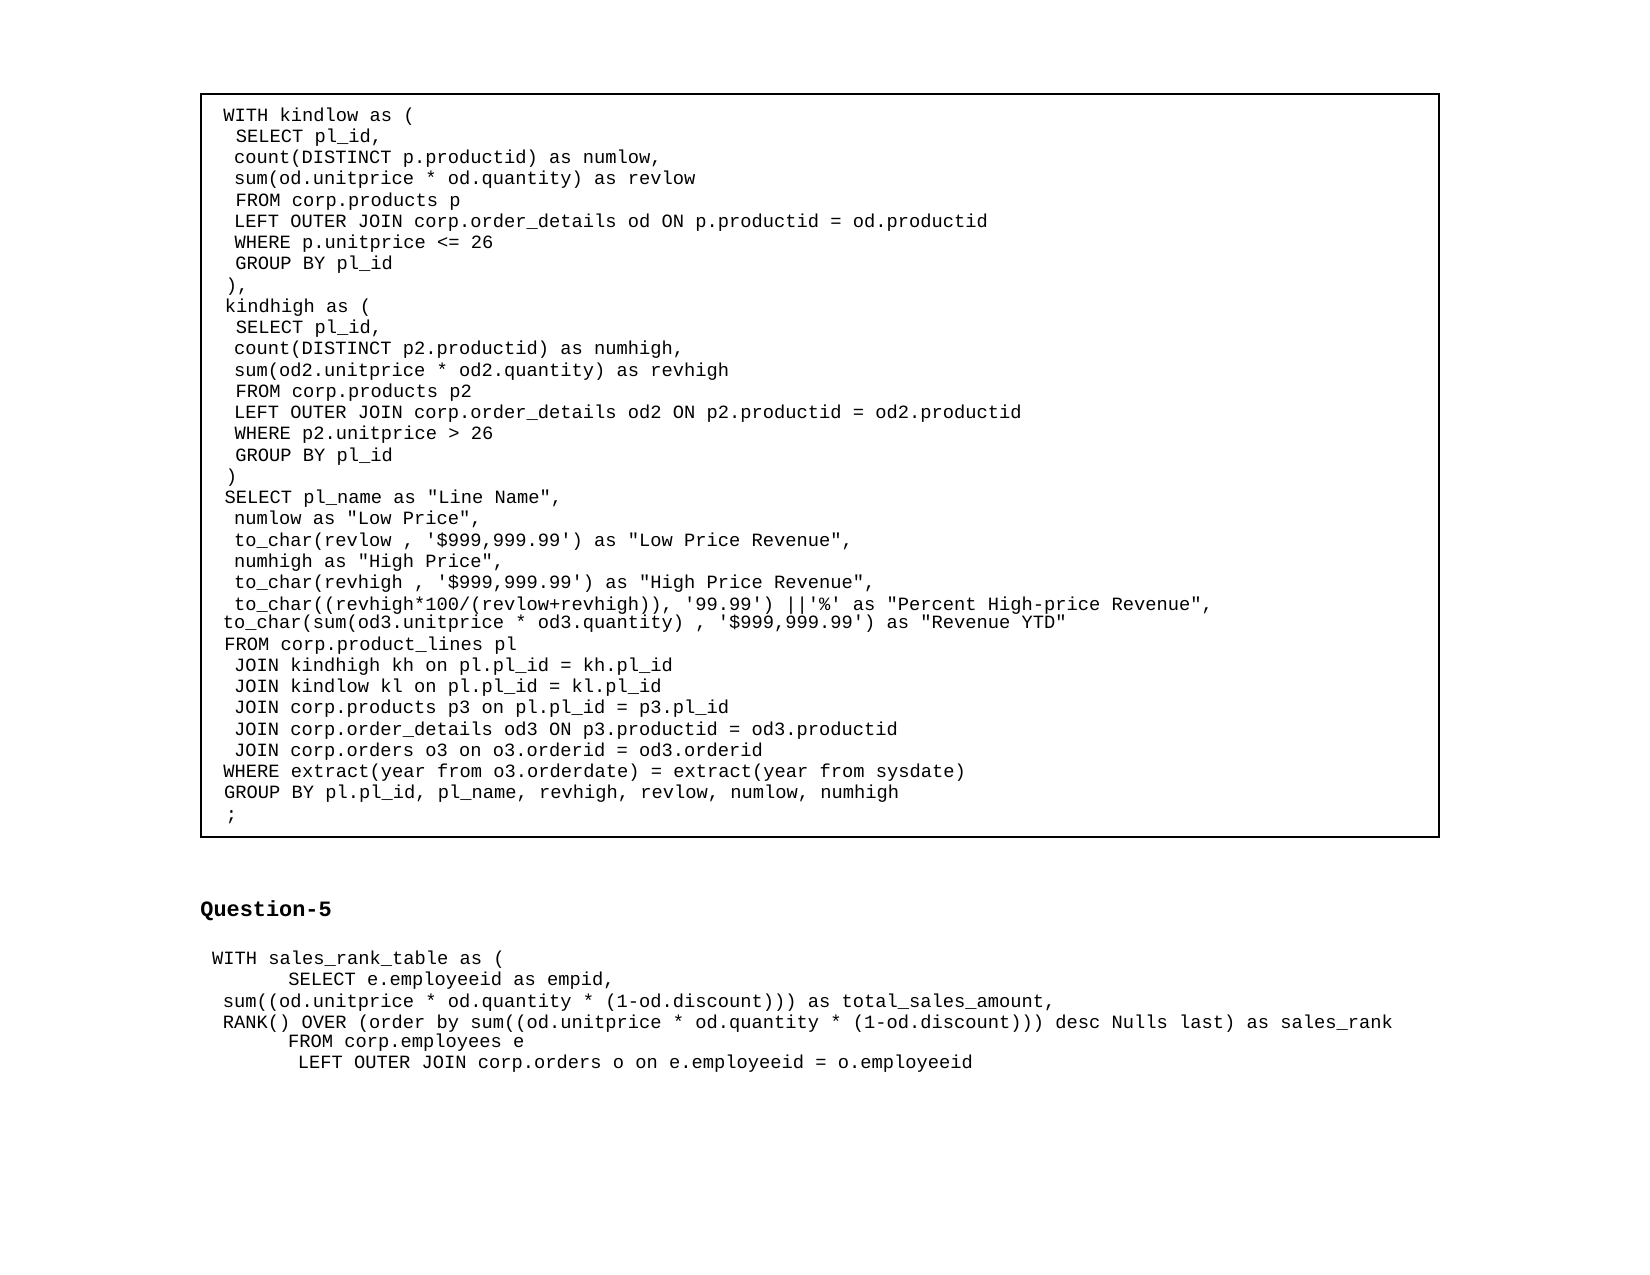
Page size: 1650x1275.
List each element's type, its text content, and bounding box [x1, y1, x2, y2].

text SELECT e.employeeid as empid, [288, 970, 1500, 991]
text Question-5 [200, 898, 1500, 923]
text sum((od.unitprice * od.quantity * (1-od.discount))) as total_sales_amount, [211, 991, 1500, 1013]
text LEFT OUTER JOIN corp.orders o on e.employeeid = o.employeeid [286, 1053, 1500, 1074]
text RANK() OVER (order by sum((od.unitprice * od.quantity * (1-od.discount))) desc Nulls last) as sales_rank FROM corp.employees e [211, 1013, 1411, 1053]
text WITH sales_rank_table as ( [212, 949, 1500, 970]
table_header WITH kindlow as ( SELECT pl_id, count(DISTINCT p.productid) as numlow, sum(od.unitprice * od.quantity) as revlow FROM corp.products p LEFT OUTER JOIN corp.order_details od ON p.productid = od.productid WHERE p.unitprice <= 26 GROUP BY pl_id ), kindhigh as ( SELECT pl_id, count(DISTINCT p2.productid) as numhigh, sum(od2.unitprice * od2.quantity) as revhigh FROM corp.products p2 LEFT OUTER JOIN corp.order_details od2 ON p2.productid = od2.productid WHERE p2.unitprice > 26 GROUP BY pl_id ) SELECT pl_name as "Line Name", numlow as "Low Price", to_char(revlow , '$999,999.99') as "Low Price Revenue", numhigh as "High Price", to_char(revhigh , '$999,999.99') as "High Price Revenue", to_char((revhigh*100/(revlow+revhigh)), '99.99') ||'%' as "Percent High-price Revenue", to_char(sum(od3.unitprice * od3.quantity) , '$999,999.99') as "Revenue YTD" FROM corp.product_lines pl JOIN kindhigh kh on pl.pl_id = kh.pl_id JOIN kindlow kl on pl.pl_id = kl.pl_id JOIN corp.products p3 on pl.pl_id = p3.pl_id JOIN corp.order_details od3 ON p3.productid = od3.productid JOIN corp.orders o3 on o3.orderid = od3.orderid WHERE extract(year from o3.orderdate) = extract(year from sysdate) GROUP BY pl.pl_id, pl_name, revhigh, revlow, numlow, numhigh ; [202, 95, 1438, 836]
